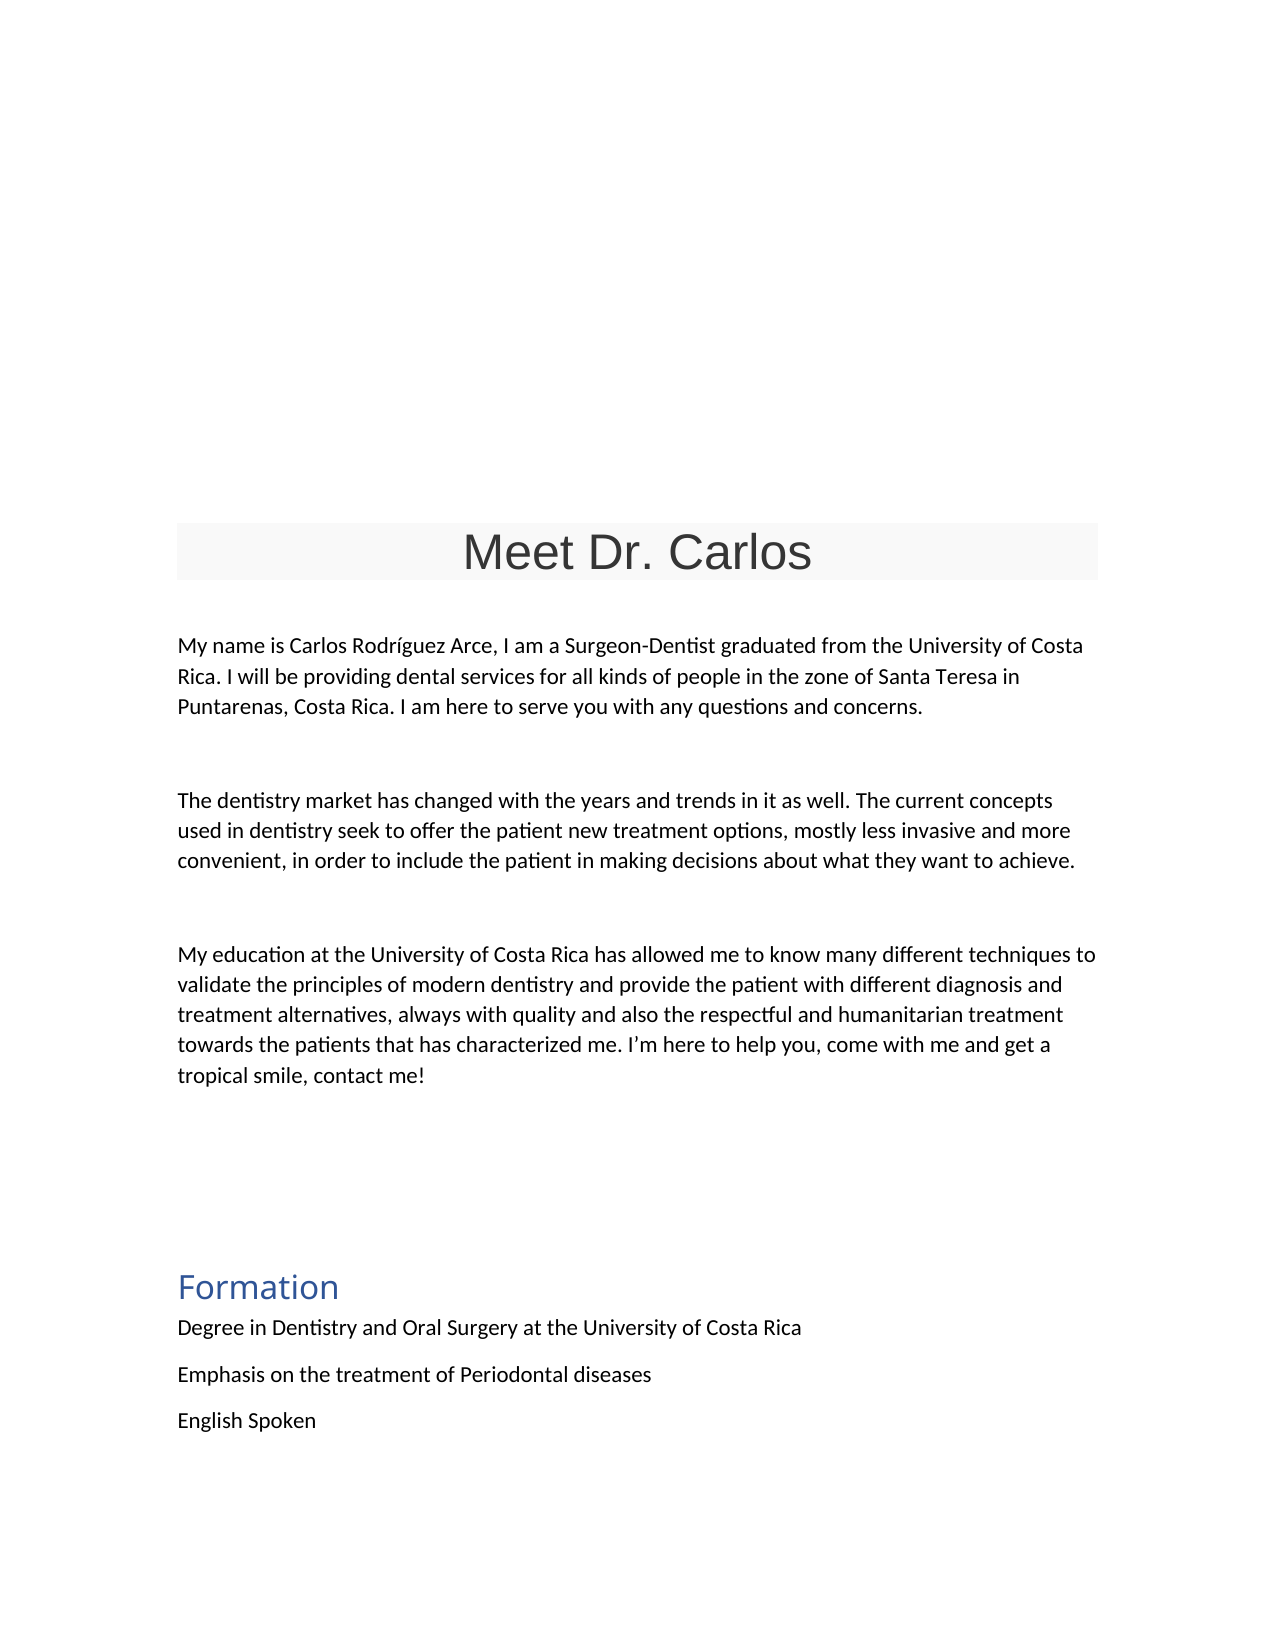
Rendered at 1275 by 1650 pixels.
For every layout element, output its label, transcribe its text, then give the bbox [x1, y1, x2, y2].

text English Spoken [177, 1407, 1098, 1434]
text Degree in Dentistry and Oral Surgery at the University of Costa Rica [177, 1313, 1098, 1341]
subtitle Meet Dr. Carlos [177, 523, 1098, 580]
text Emphasis on the treatment of Periodontal diseases [177, 1360, 1098, 1388]
text My name is Carlos Rodríguez Arce, I am a Surgeon-Dentist graduated from the University of Costa Rica. I will be providing dental services for all kinds of people in the zone of Santa Teresa in Puntarenas, Costa Rica. I am here to serve you with any questions and concerns. [177, 632, 1098, 720]
subtitle Formation [177, 1264, 1098, 1309]
text My education at the University of Costa Rica has allowed me to know many different techniques to validate the principles of modern dentistry and provide the patient with different diagnosis and treatment alternatives, always with quality and also the respectful and humanitarian treatment towards the patients that has characterized me. I’m here to help you, come with me and get a tropical smile, contact me! [177, 940, 1098, 1089]
text The dentistry market has changed with the years and trends in it as well. The current concepts used in dentistry seek to offer the patient new treatment options, mostly less invasive and more convenient, in order to include the patient in making decisions about what they want to achieve. [177, 786, 1098, 874]
